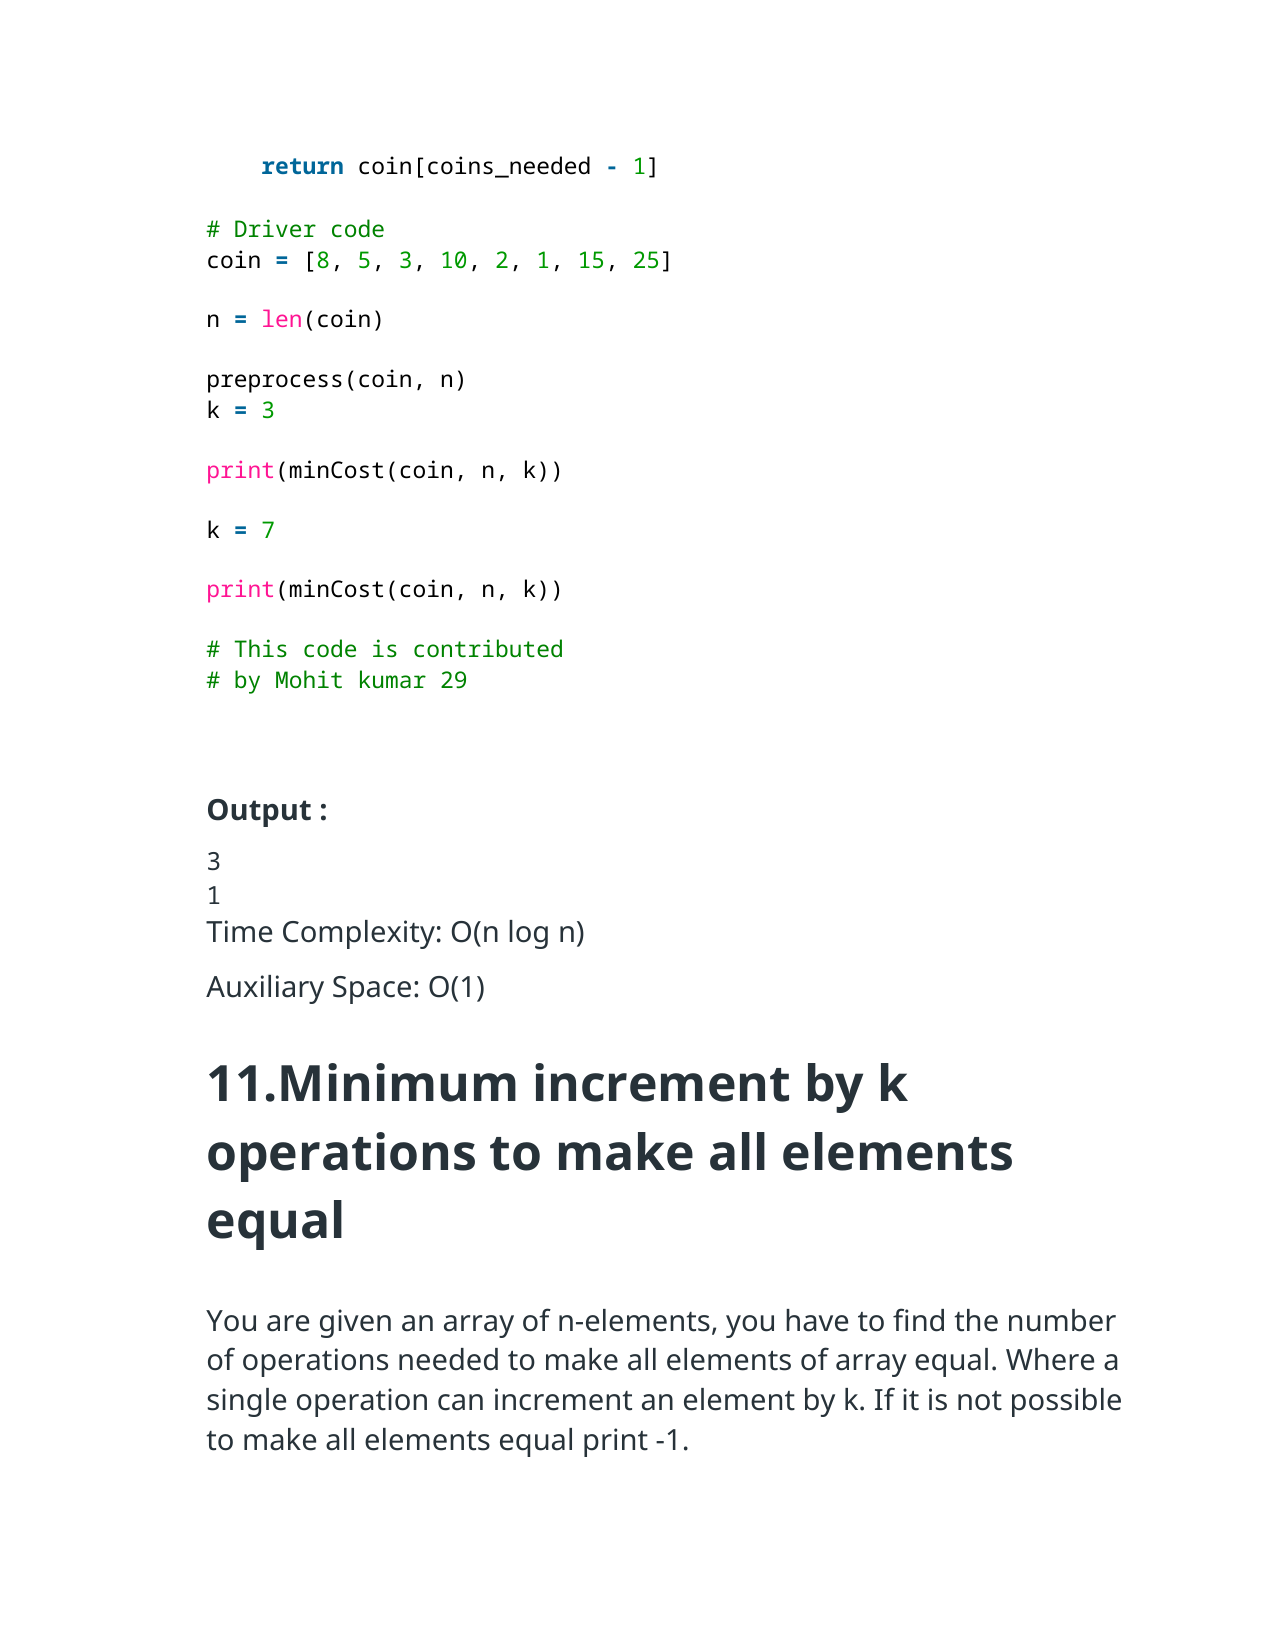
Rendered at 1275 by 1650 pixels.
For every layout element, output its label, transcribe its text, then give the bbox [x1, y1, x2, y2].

text k = 7 [206, 514, 1125, 545]
text Time Complexity: O(n log n) [206, 912, 1125, 951]
text 11.Minimum increment by k operations to make all elements equal [206, 1048, 1125, 1253]
text coin = [8, 5, 3, 10, 2, 1, 15, 25] [206, 244, 1125, 275]
text n = len(coin) [206, 303, 1125, 335]
text Auxiliary Space: O(1) [206, 966, 1125, 1006]
text preprocess(coin, n) [206, 363, 1125, 394]
text # by Mohit kumar 29 [206, 664, 1125, 696]
text return coin[coins_needed - 1] [206, 150, 1125, 181]
text Output : [206, 789, 1125, 829]
text You are given an array of n-elements, you have to find the number of operations needed to make all elements of array equal. Where a single operation can increment an element by k. If it is not possible to make all elements equal print -1. [206, 1300, 1125, 1459]
text # This code is contributed [206, 633, 1125, 664]
text print(minCost(coin, n, k)) [206, 573, 1125, 605]
text k = 3 [206, 394, 1125, 426]
text # Driver code [206, 212, 1125, 244]
text print(minCost(coin, n, k)) [206, 454, 1125, 485]
text 3 1 [206, 844, 1125, 912]
